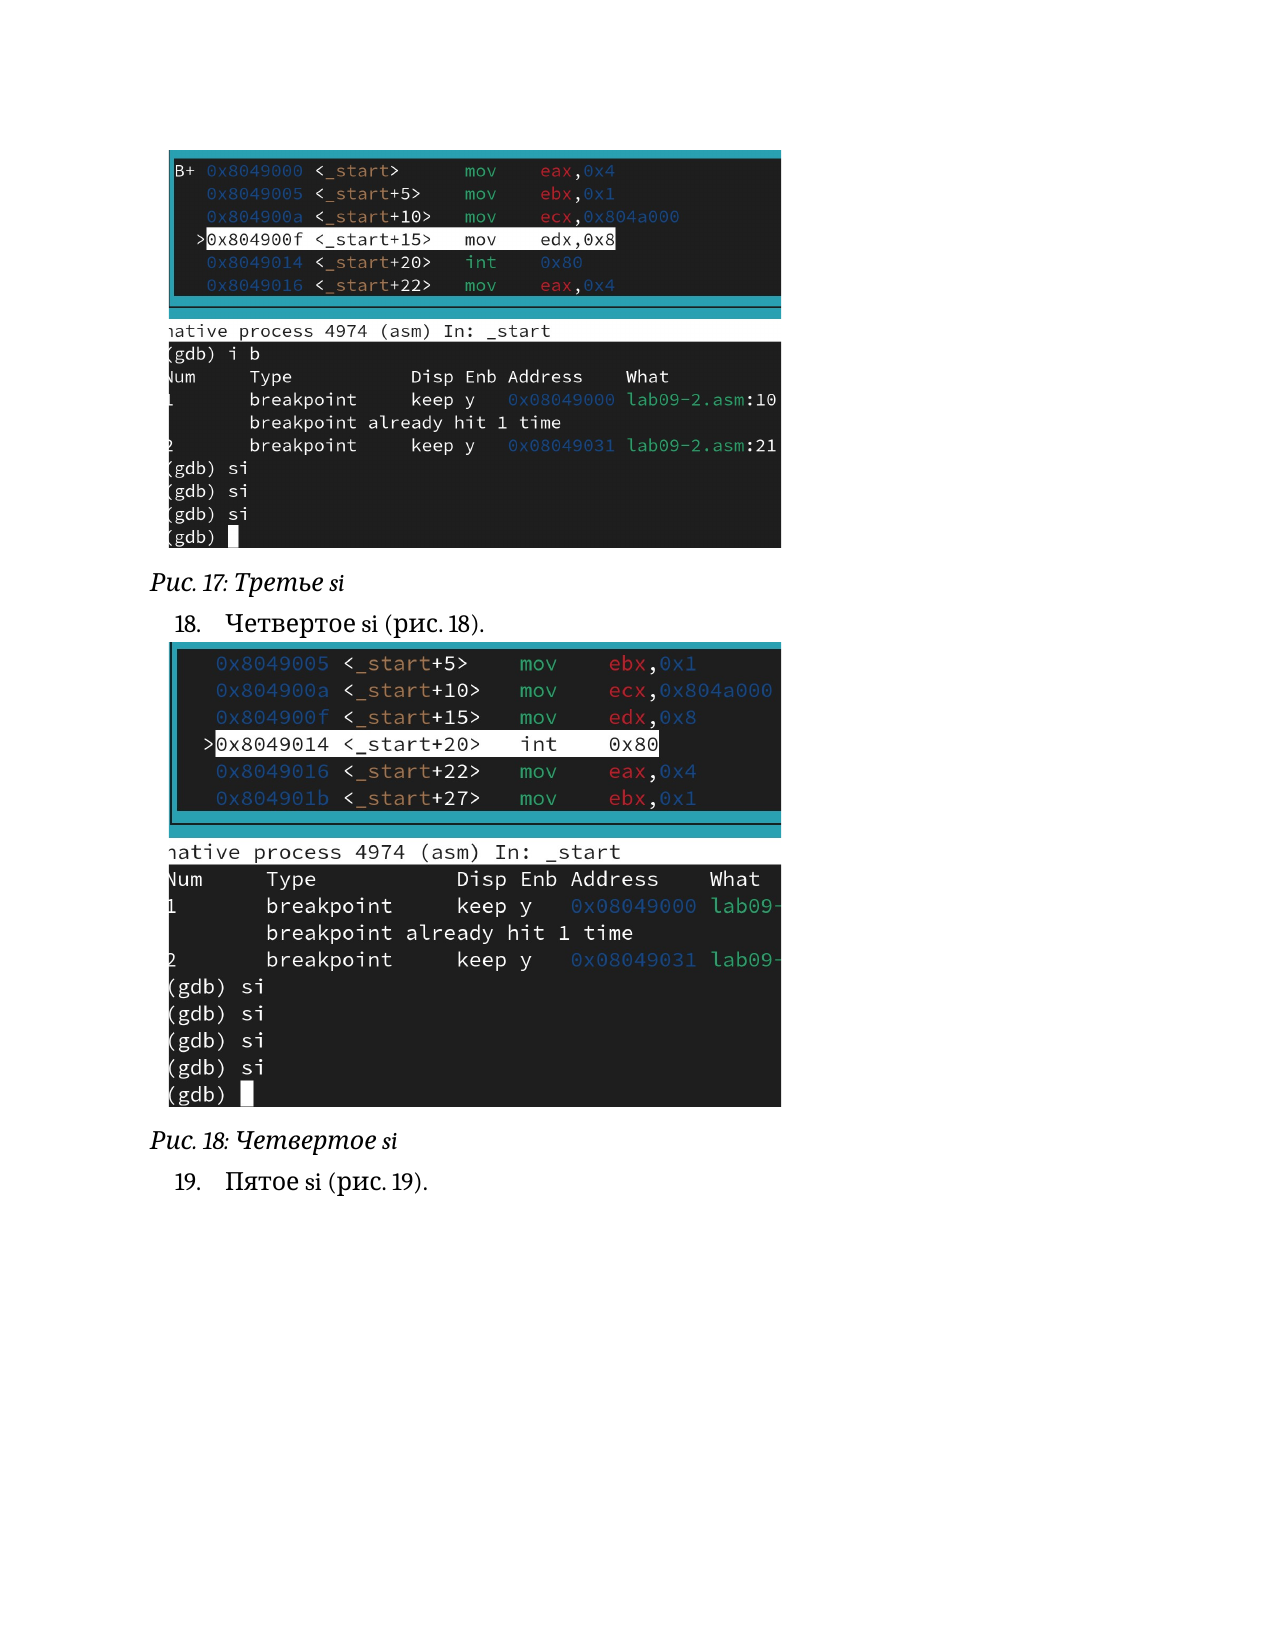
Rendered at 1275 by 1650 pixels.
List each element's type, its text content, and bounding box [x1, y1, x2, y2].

list Четвертое si (рис. 18). [175, 610, 1125, 638]
picture [168, 642, 782, 1107]
text Рис. 18: Четвертое si [150, 1127, 1125, 1156]
list Пятое si (рис. 19). [175, 1168, 1125, 1197]
text Рис. 17: Третье si [150, 568, 1125, 597]
picture [168, 150, 782, 548]
